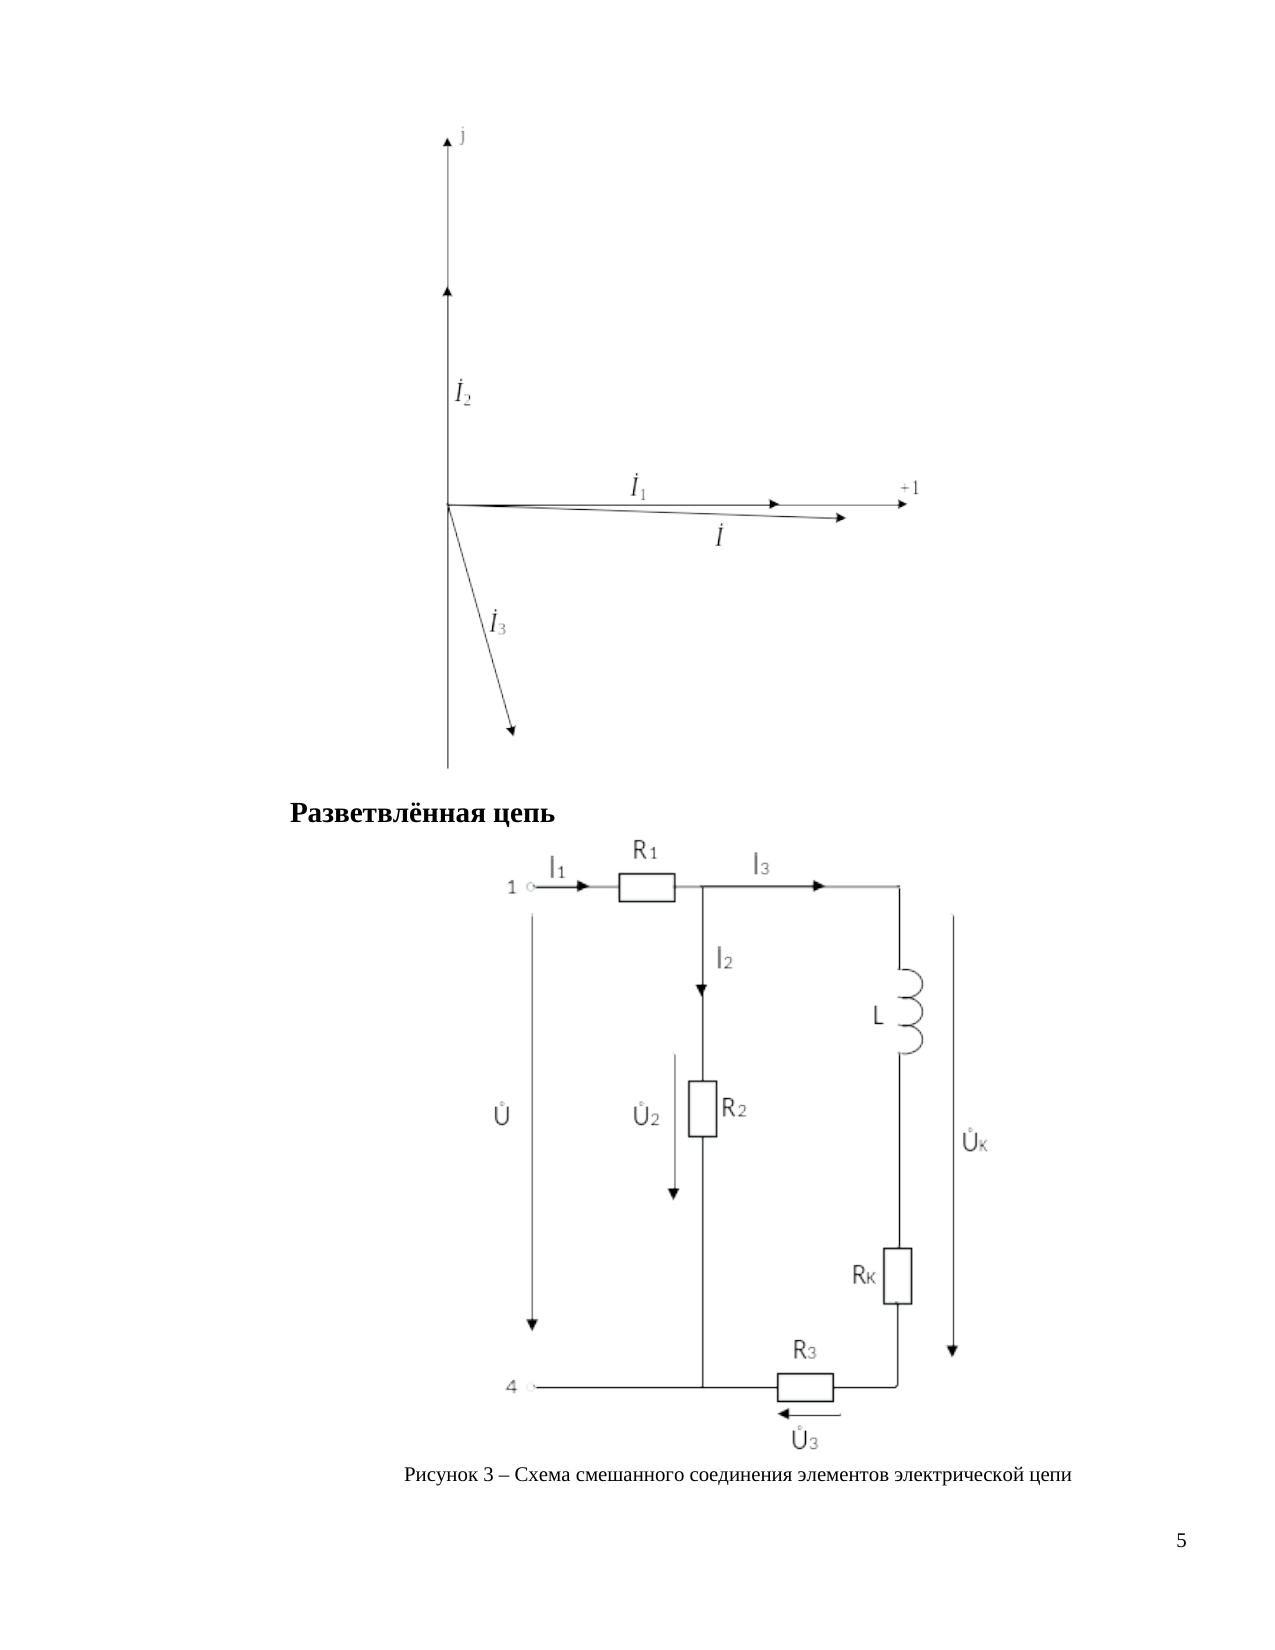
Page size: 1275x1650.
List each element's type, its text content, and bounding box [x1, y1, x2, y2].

text Разветвлённая цепь [215, 795, 1186, 828]
list Рисунок 3 – Схема смешанного соединения элементов электрической цепи [290, 1462, 1186, 1486]
